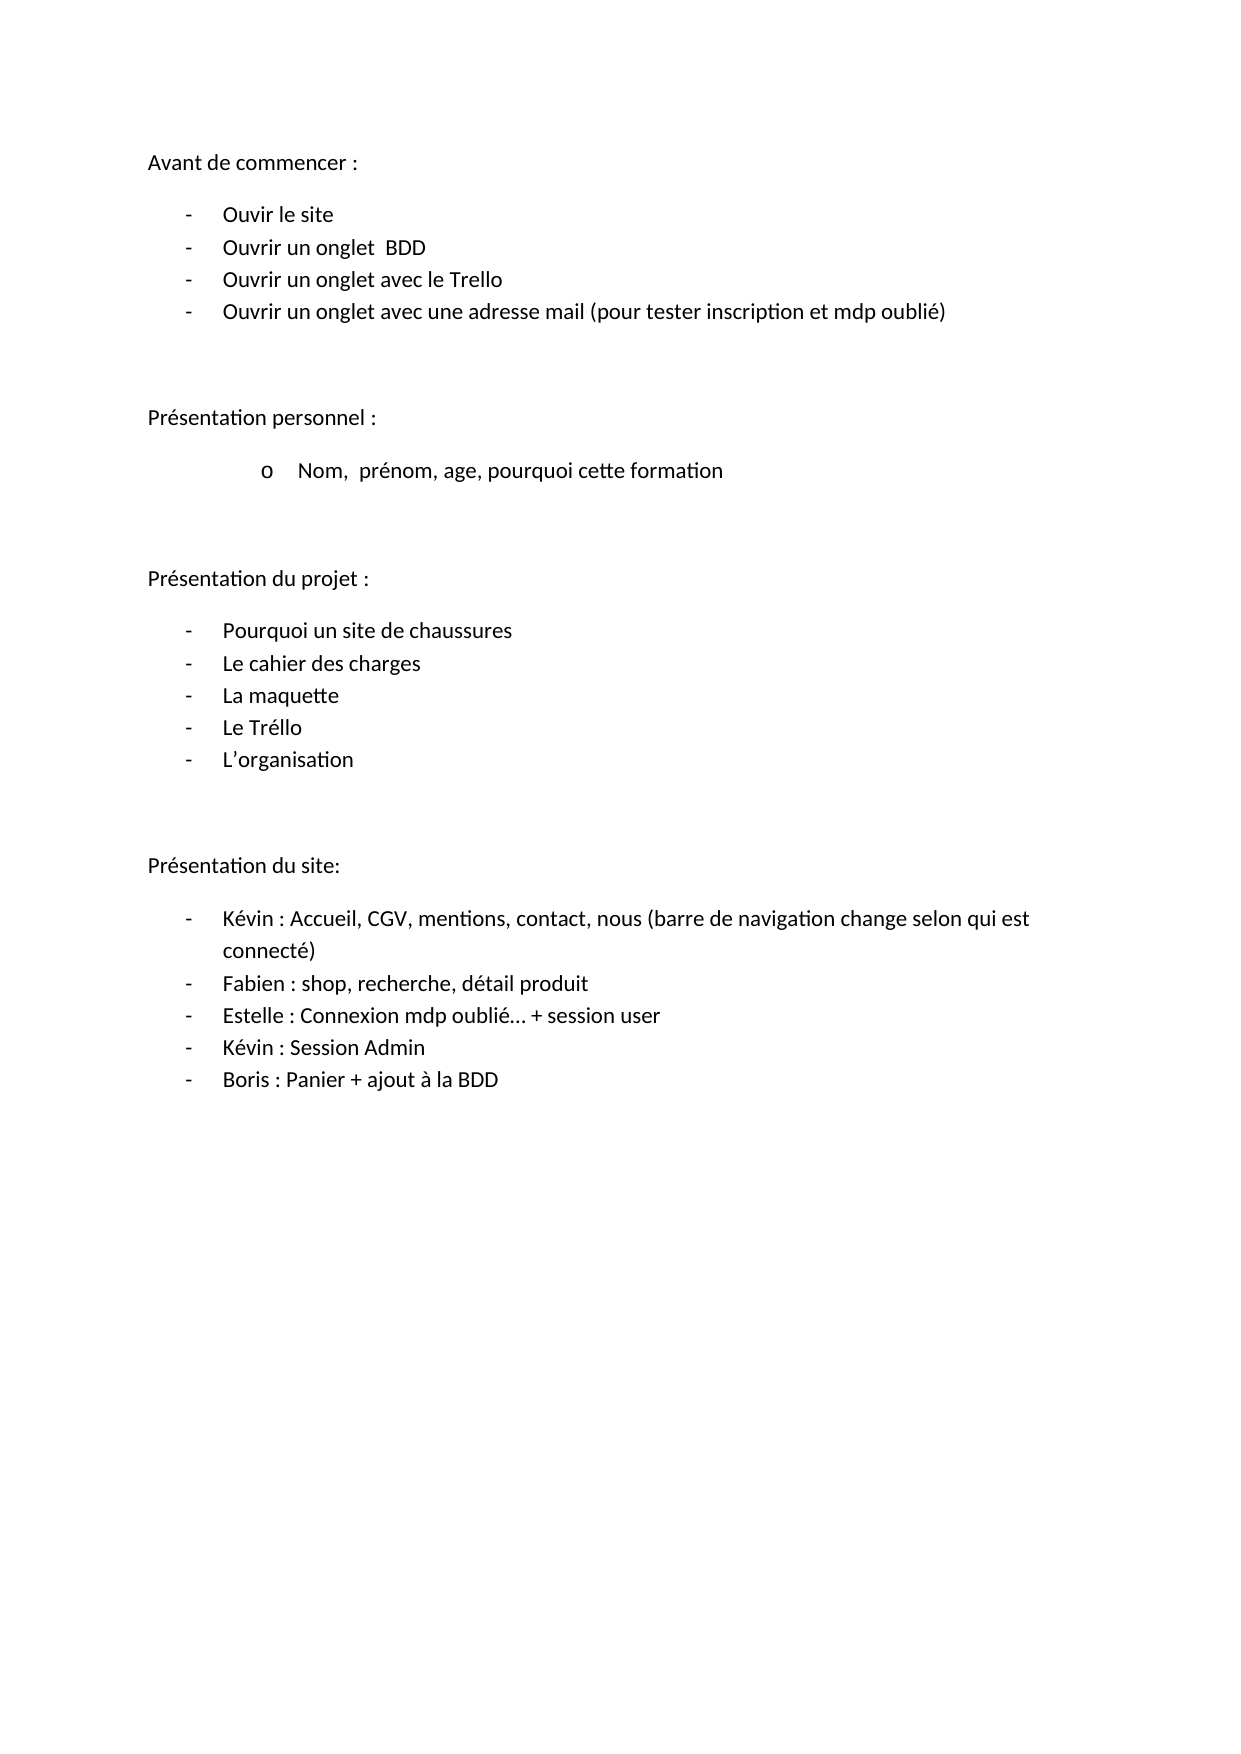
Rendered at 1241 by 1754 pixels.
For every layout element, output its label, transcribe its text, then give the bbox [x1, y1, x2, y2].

list Pourquoi un site de chaussures [185, 617, 1093, 645]
list Ouvrir un onglet avec le Trello [185, 265, 1093, 293]
list La maquette [185, 681, 1093, 709]
text Avant de commencer : [148, 148, 1093, 176]
list L’organisation [185, 745, 1093, 773]
text Présentation personnel : [148, 403, 1093, 431]
list Le cahier des charges [185, 649, 1093, 677]
text Présentation du projet : [148, 564, 1093, 592]
list Le Tréllo [185, 713, 1093, 741]
list Boris : Panier + ajout à la BDD [185, 1065, 1093, 1093]
list Kévin : Session Admin [185, 1033, 1093, 1061]
list Fabien : shop, recherche, détail produit [185, 969, 1093, 997]
list Ouvrir un onglet BDD [185, 233, 1093, 261]
list Estelle : Connexion mdp oublié… + session user [185, 1001, 1093, 1029]
text Présentation du site: [148, 851, 1093, 879]
list Ouvrir un onglet avec une adresse mail (pour tester inscription et mdp oublié) [185, 297, 1093, 325]
list Ouvir le site [185, 201, 1093, 229]
list Nom, prénom, age, pourquoi cette formation [260, 456, 1093, 485]
list Kévin : Accueil, CGV, mentions, contact, nous (barre de navigation change selon qui est connecté) [185, 904, 1093, 965]
